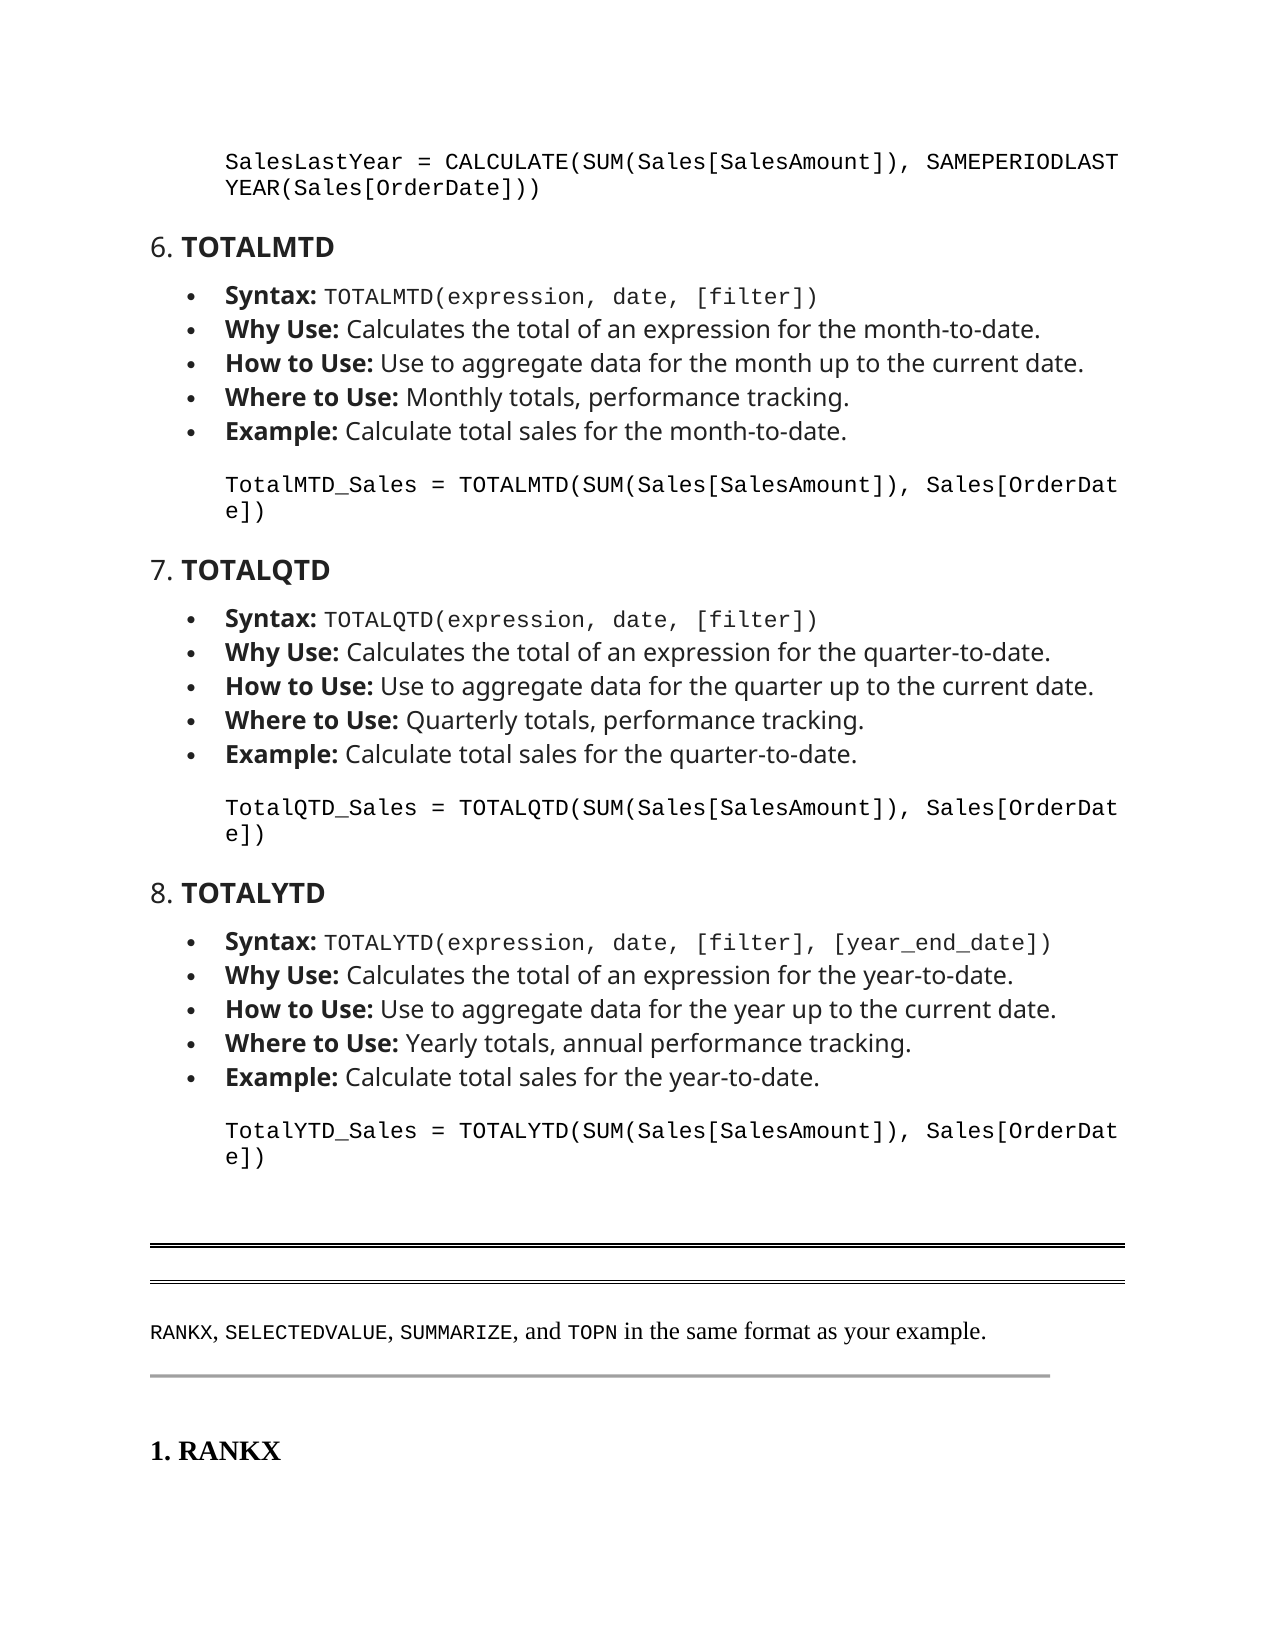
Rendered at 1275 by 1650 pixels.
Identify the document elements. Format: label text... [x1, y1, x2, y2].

text RANKX, SELECTEDVALUE, SUMMARIZE, and TOPN in the same format as your example. [150, 1316, 1125, 1345]
text TotalQTD_Sales = TOTALQTD(SUM(Sales[SalesAmount]), Sales[OrderDate]) [225, 796, 1125, 848]
subtitle 7. TOTALQTD [150, 550, 1125, 588]
list Where to Use: Monthly totals, performance tracking. [187, 380, 1125, 414]
list Example: Calculate total sales for the month-to-date. [187, 414, 1125, 448]
list Where to Use: Yearly totals, annual performance tracking. [187, 1026, 1125, 1060]
list How to Use: Use to aggregate data for the month up to the current date. [187, 346, 1125, 380]
list Syntax: TOTALQTD(expression, date, [filter]) [187, 601, 1125, 635]
subtitle 1. RANKX [150, 1434, 1125, 1466]
list Example: Calculate total sales for the quarter-to-date. [187, 737, 1125, 771]
subtitle 8. TOTALYTD [150, 873, 1125, 911]
list How to Use: Use to aggregate data for the quarter up to the current date. [187, 669, 1125, 703]
list Why Use: Calculates the total of an expression for the quarter-to-date. [187, 635, 1125, 669]
list Why Use: Calculates the total of an expression for the year-to-date. [187, 958, 1125, 992]
list How to Use: Use to aggregate data for the year up to the current date. [187, 992, 1125, 1026]
text SalesLastYear = CALCULATE(SUM(Sales[SalesAmount]), SAMEPERIODLASTYEAR(Sales[OrderDate])) [225, 150, 1125, 202]
subtitle 6. TOTALMTD [150, 227, 1125, 265]
list Syntax: TOTALYTD(expression, date, [filter], [year_end_date]) [187, 924, 1125, 958]
text TotalYTD_Sales = TOTALYTD(SUM(Sales[SalesAmount]), Sales[OrderDate]) [225, 1119, 1125, 1171]
list Why Use: Calculates the total of an expression for the month-to-date. [187, 312, 1125, 346]
list Syntax: TOTALMTD(expression, date, [filter]) [187, 278, 1125, 312]
text TotalMTD_Sales = TOTALMTD(SUM(Sales[SalesAmount]), Sales[OrderDate]) [225, 473, 1125, 525]
list Example: Calculate total sales for the year-to-date. [187, 1060, 1125, 1094]
list Where to Use: Quarterly totals, performance tracking. [187, 703, 1125, 737]
